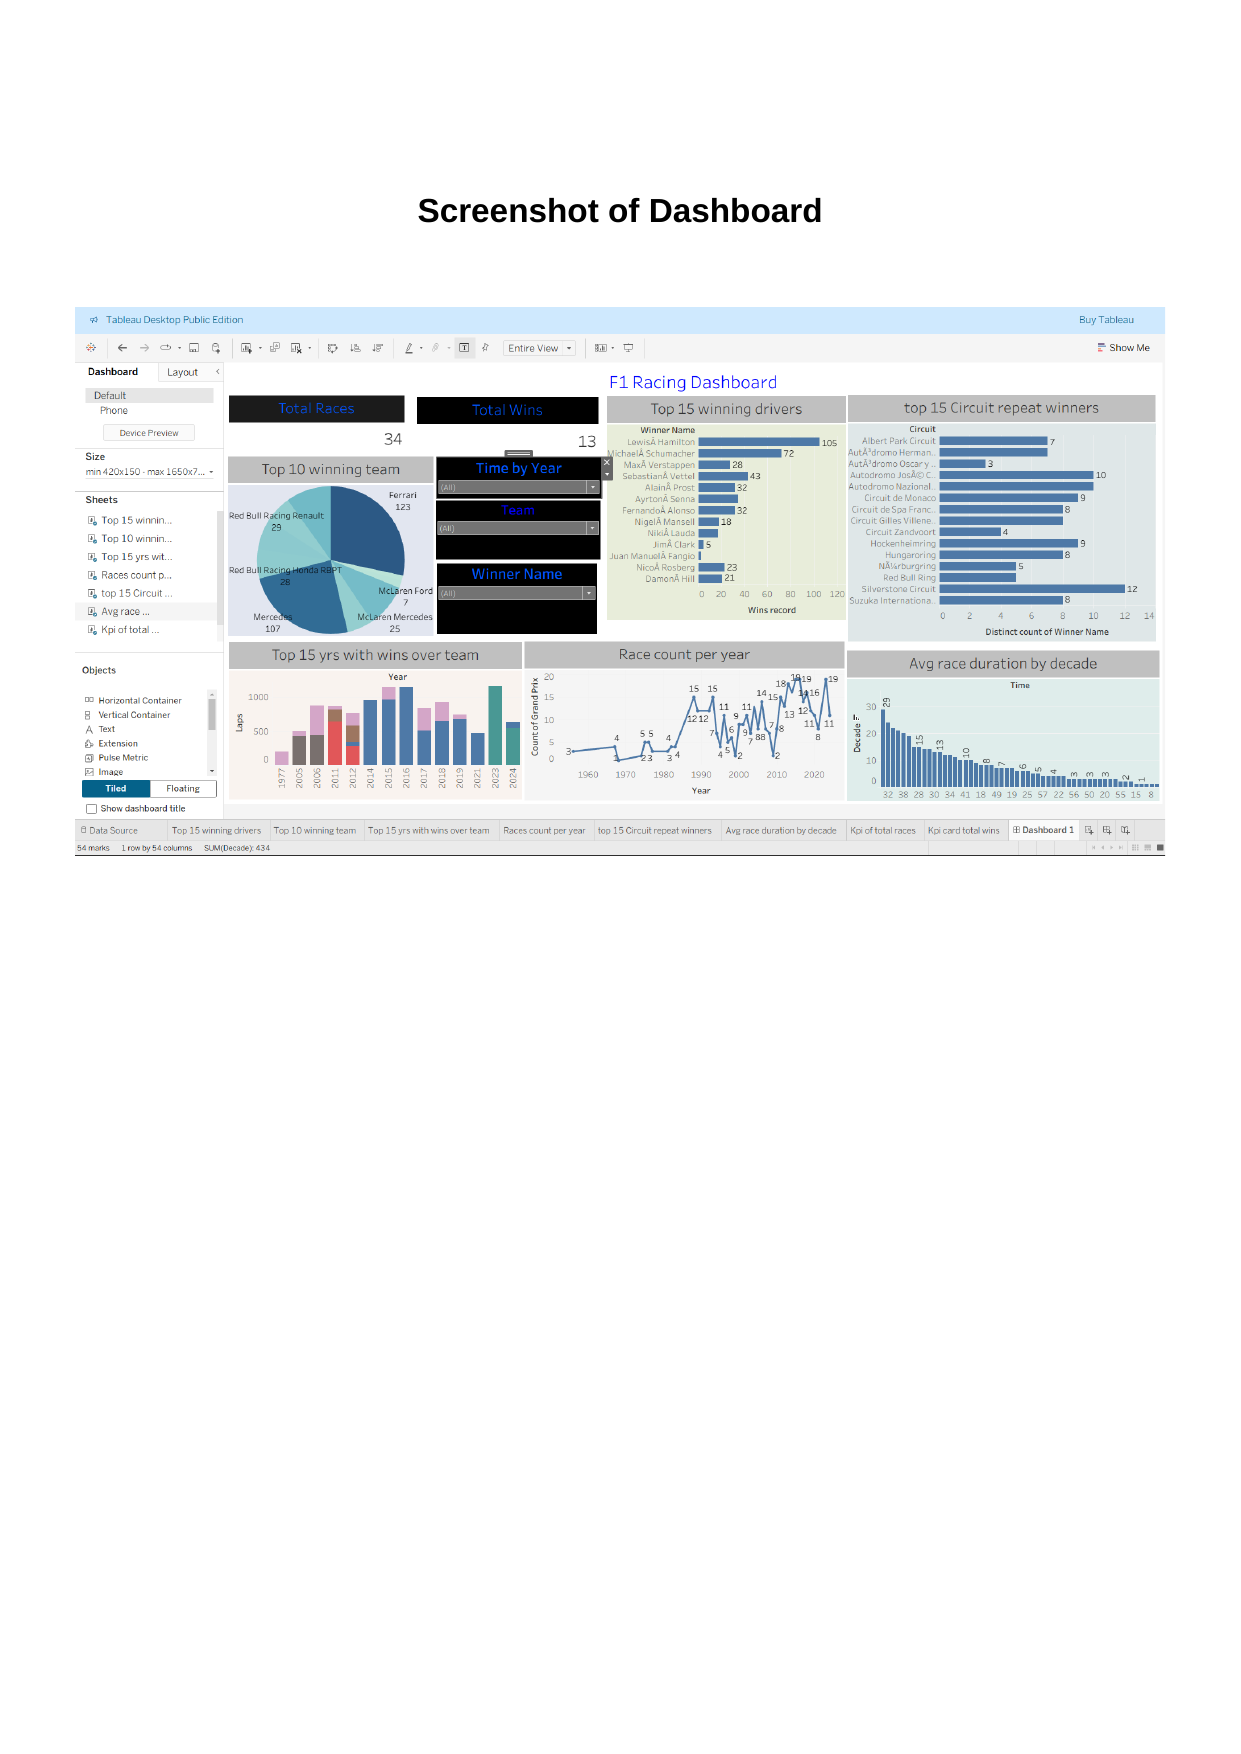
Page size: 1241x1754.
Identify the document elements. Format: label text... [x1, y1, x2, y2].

picture [75, 307, 1166, 856]
text Screenshot of Dashboard [75, 191, 1165, 230]
